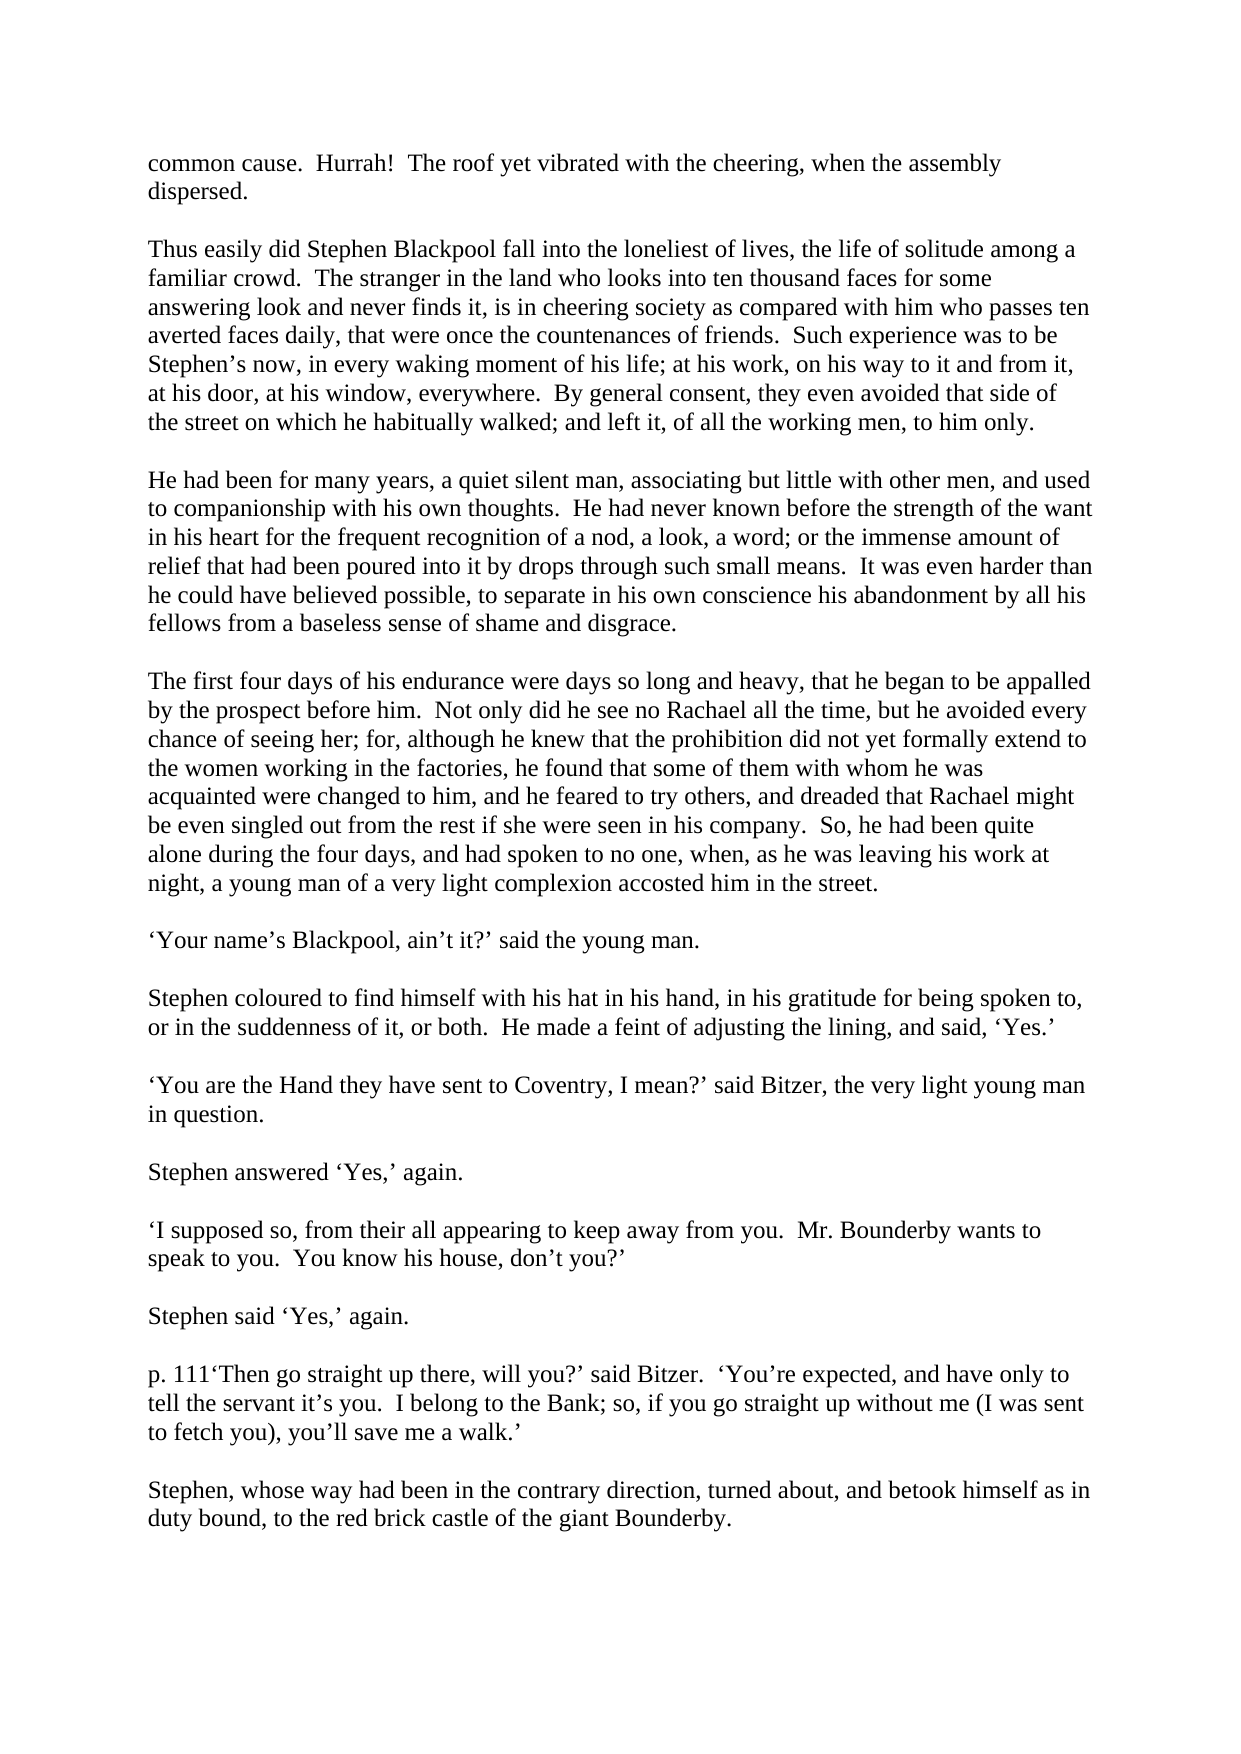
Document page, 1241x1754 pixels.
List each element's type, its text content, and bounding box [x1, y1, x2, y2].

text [148, 148, 1093, 205]
text ‘You are the Hand they have sent to Coventry, I mean?’ said Bitzer, the very light young man in question. [148, 1070, 1093, 1128]
text p. 111‘Then go straight up there, will you?’ said Bitzer. ‘You’re expected, and have only to tell the servant it’s you. I belong to the Bank; so, if you go straight up without me (I was sent to fetch you), you’ll save me a walk.’ [148, 1359, 1093, 1446]
text ‘I supposed so, from their all appearing to keep away from you. Mr. Bounderby wants to speak to you. You know his house, don’t you?’ [148, 1215, 1093, 1272]
text Stephen coloured to find himself with his hat in his hand, in his gratitude for being spoken to, or in the suddenness of it, or both. He made a feint of adjusting the lining, and said, ‘Yes.’ [148, 983, 1093, 1041]
text Stephen answered ‘Yes,’ again. [148, 1157, 1093, 1186]
text The first four days of his endurance were days so long and heavy, that he began to be appalled by the prospect before him. Not only did he see no Rachael all the time, but he avoided every chance of seeing her; for, although he knew that the prohibition did not yet formally extend to the women working in the factories, he found that some of them with whom he was acquainted were changed to him, and he feared to try others, and dreaded that Rachael might be even singled out from the rest if she were seen in his company. So, he had been quite alone during the four days, and had spoken to no one, when, as he was leaving his work at night, a young man of a very light complexion accosted him in the street. [148, 666, 1093, 896]
text ‘Your name’s Blackpool, ain’t it?’ said the young man. [148, 926, 1093, 954]
text He had been for many years, a quiet silent man, associating but little with other men, and used to companionship with his own thoughts. He had never known before the strength of the want in his heart for the frequent recognition of a nod, a look, a word; or the immense amount of relief that had been poured into it by drops through such small means. It was even harder than he could have believed possible, to separate in his own conscience his abandonment by all his fellows from a baseless sense of shame and disgrace. [148, 465, 1093, 637]
text Thus easily did Stephen Blackpool fall into the loneliest of lives, the life of solitude among a familiar crowd. The stranger in the land who looks into ten thousand faces for some answering look and never finds it, is in cheering society as compared with him who passes ten averted faces daily, that were once the countenances of friends. Such experience was to be Stephen’s now, in every waking moment of his life; at his work, on his way to it and from it, at his door, at his window, everywhere. By general consent, they even avoided that side of the street on which he habitually walked; and left it, of all the working men, to him only. [148, 234, 1093, 436]
text Stephen said ‘Yes,’ again. [148, 1301, 1093, 1330]
text Stephen, whose way had been in the contrary direction, turned about, and betook himself as in duty bound, to the red brick castle of the giant Bounderby. [148, 1475, 1093, 1532]
